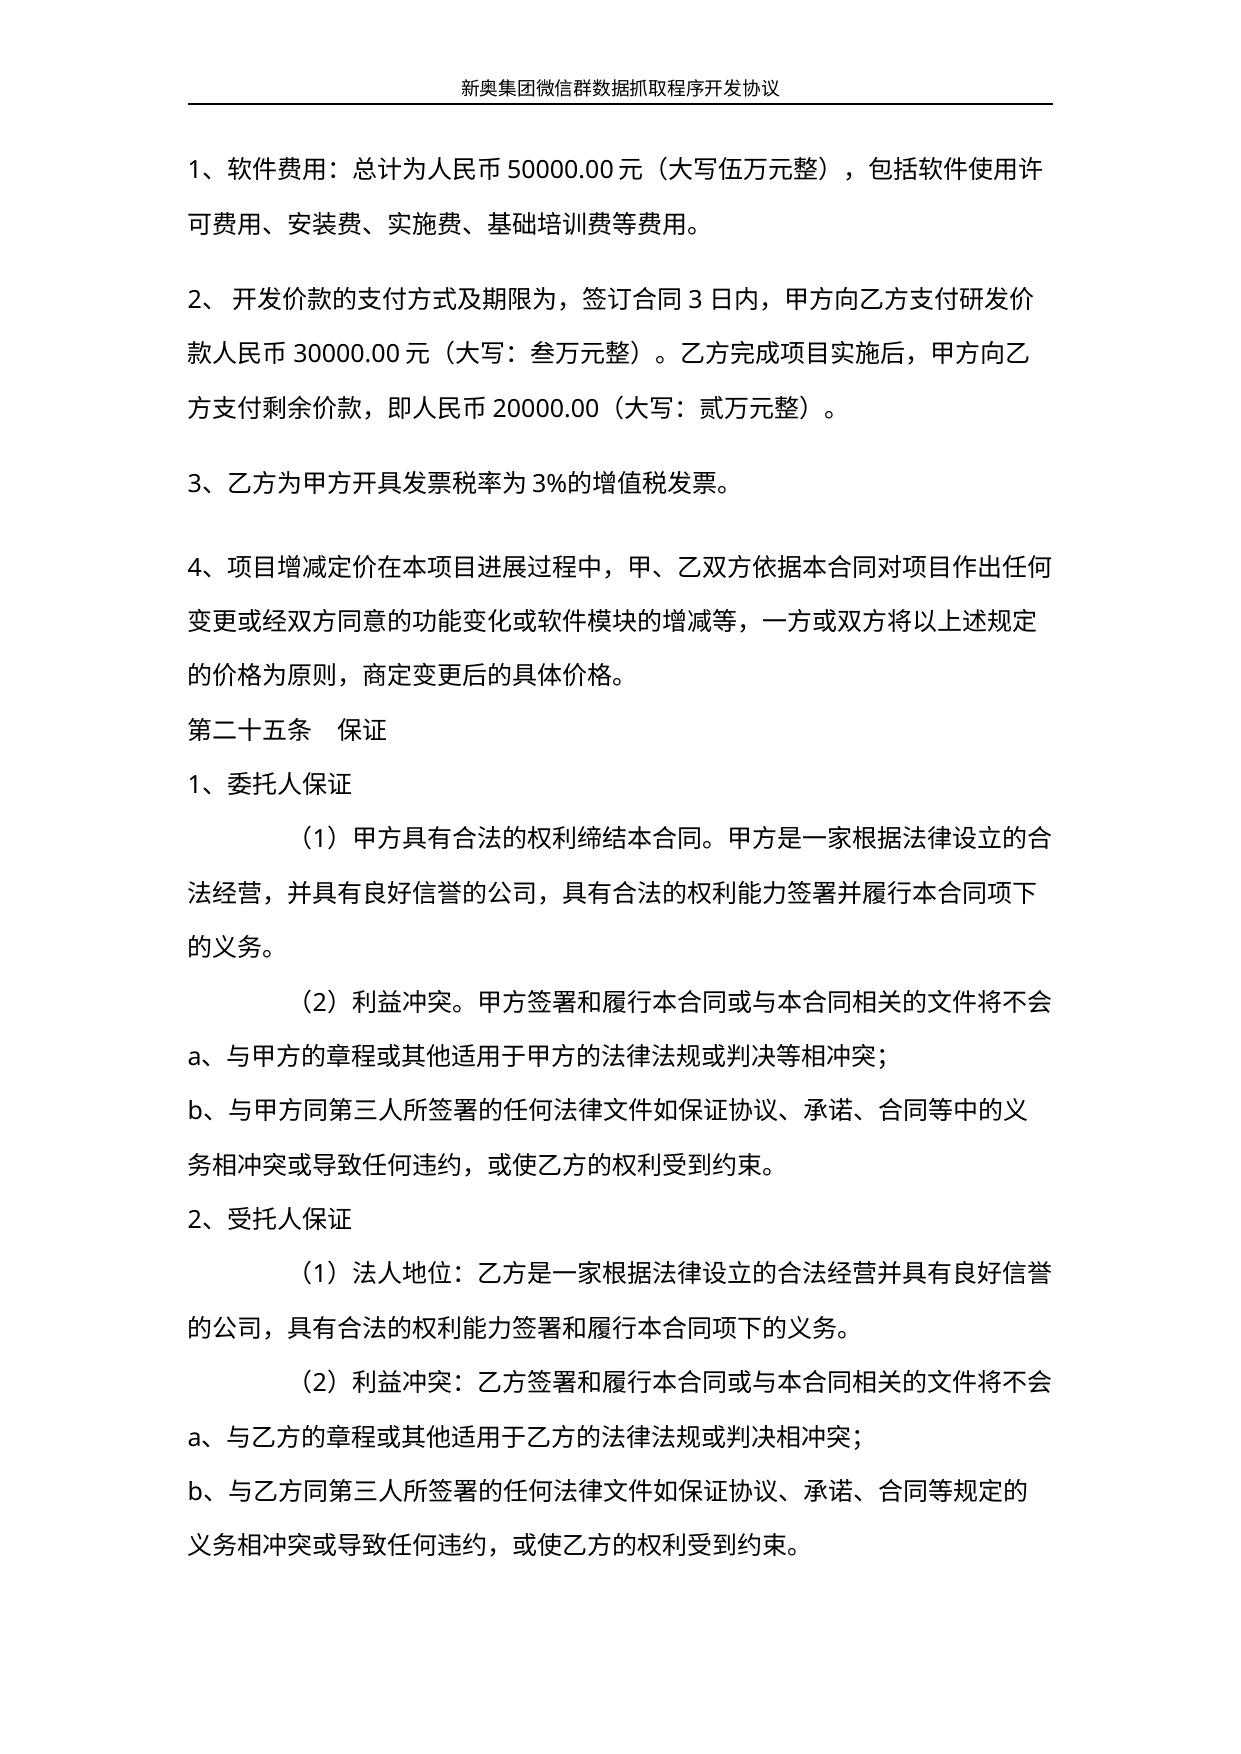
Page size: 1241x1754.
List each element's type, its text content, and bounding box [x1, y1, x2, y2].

text 2、 开发价款的支付方式及期限为，签订合同 3 日内，甲方向乙方支付研发价款人民币 30000.00元（大写：叁万元整）。乙方完成项目实施后，甲方向乙方支付剩余价款，即人民币20000.00（大写：贰万元整）。 [187, 279, 1053, 424]
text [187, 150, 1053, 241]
text 3、乙方为甲方开具发票税率为3%的增值税发票。 [187, 463, 1053, 500]
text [187, 547, 1053, 1562]
